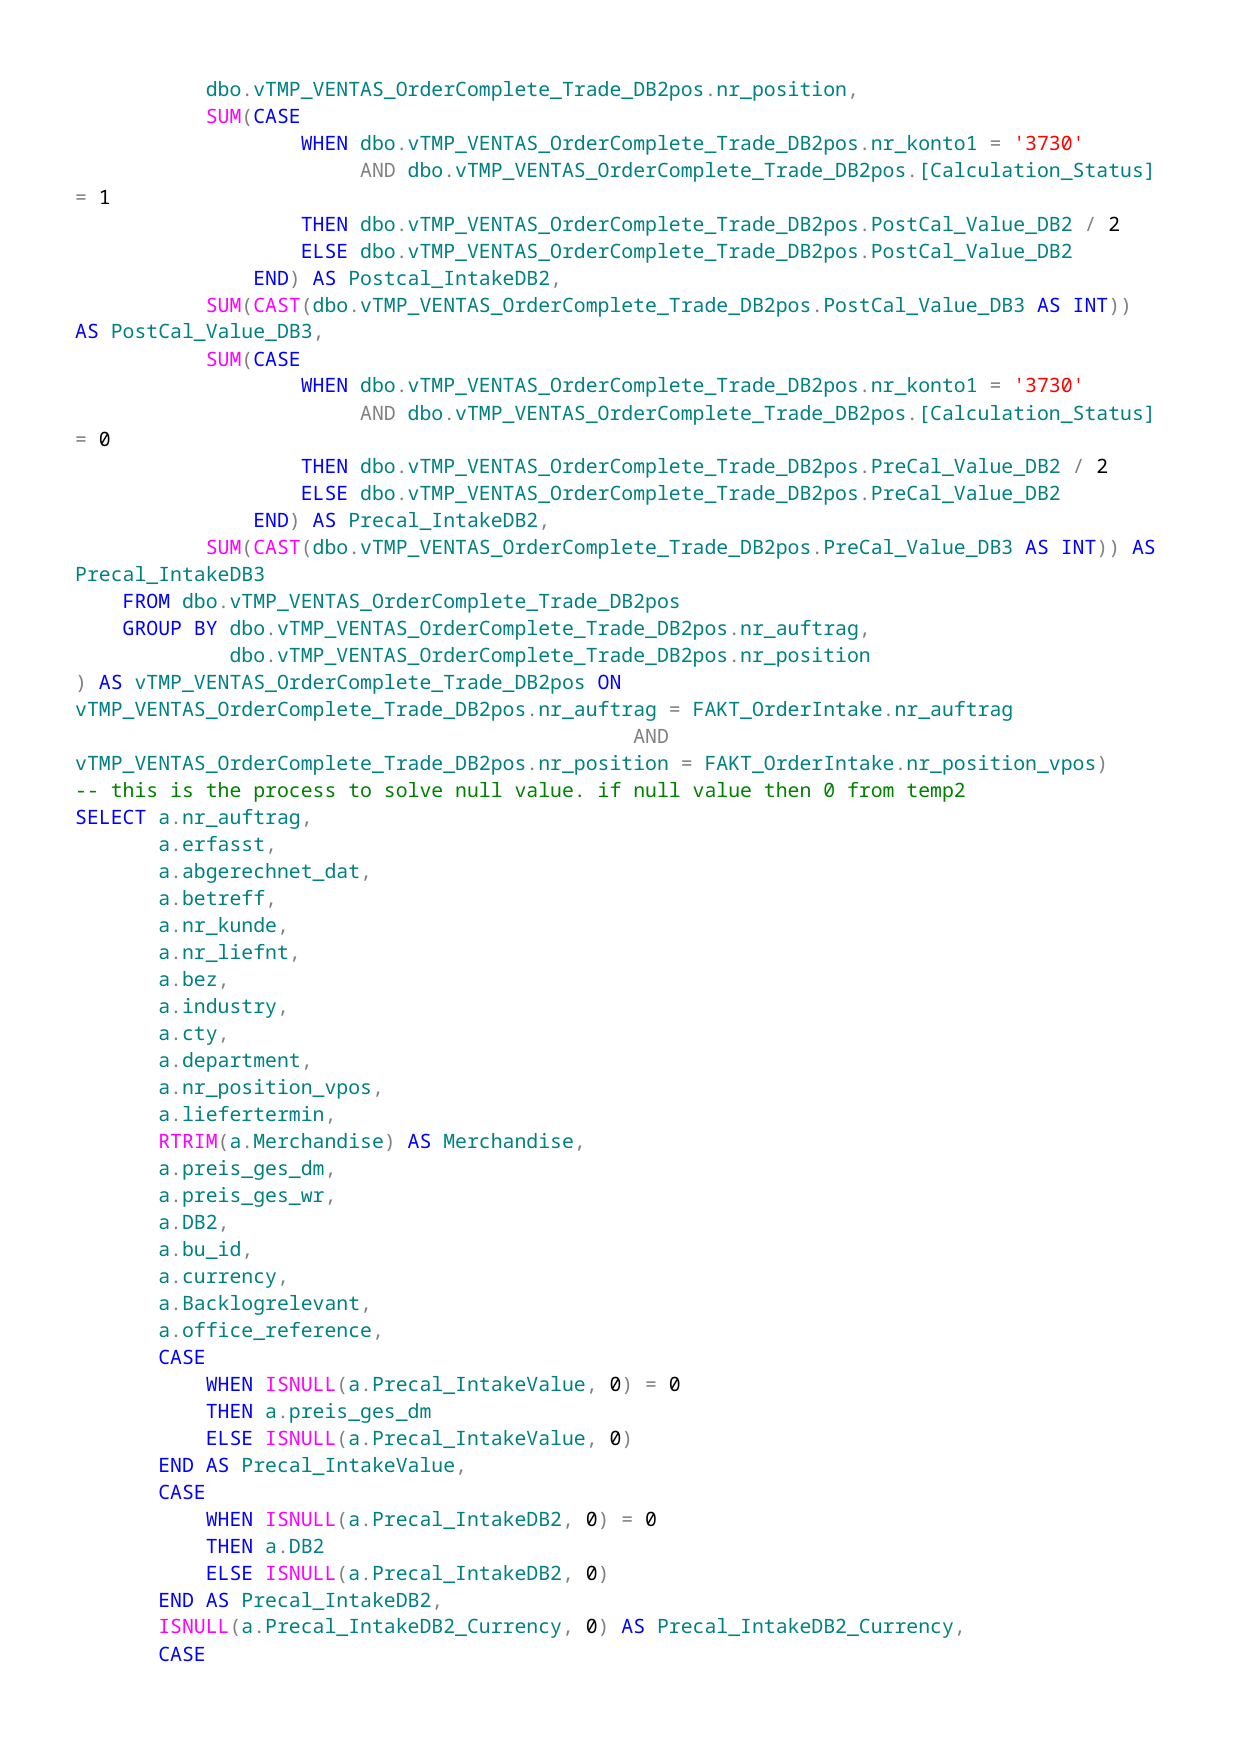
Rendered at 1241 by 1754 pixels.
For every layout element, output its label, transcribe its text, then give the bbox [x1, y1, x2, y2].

text a.office_reference, [75, 1316, 1165, 1343]
text a.nr_position_vpos, [75, 1073, 1165, 1100]
text CASE [75, 1343, 1165, 1370]
text a.Backlogrelevant, [75, 1289, 1165, 1316]
text SUM(CASE [75, 345, 1165, 372]
text a.DB2, [75, 1208, 1165, 1235]
text ELSE dbo.vTMP_VENTAS_OrderComplete_Trade_DB2pos.PreCal_Value_DB2 [75, 480, 1165, 507]
text a.abgerechnet_dat, [75, 857, 1165, 884]
text a.betreff, [75, 884, 1165, 911]
text SELECT a.nr_auftrag, [75, 803, 1165, 830]
text THEN dbo.vTMP_VENTAS_OrderComplete_Trade_DB2pos.PreCal_Value_DB2 / 2 [75, 453, 1165, 480]
text ELSE ISNULL(a.Precal_IntakeDB2, 0) [75, 1559, 1165, 1586]
text dbo.vTMP_VENTAS_OrderComplete_Trade_DB2pos.nr_position, [75, 75, 1165, 102]
text SUM(CAST(dbo.vTMP_VENTAS_OrderComplete_Trade_DB2pos.PostCal_Value_DB3 AS INT)) AS PostCal_Value_DB3, [75, 291, 1165, 345]
text SUM(CASE [75, 102, 1165, 129]
text END) AS Postcal_IntakeDB2, [75, 264, 1165, 291]
text a.bu_id, [75, 1235, 1165, 1262]
text END AS Precal_IntakeDB2, [75, 1586, 1165, 1613]
text ) AS vTMP_VENTAS_OrderComplete_Trade_DB2pos ON vTMP_VENTAS_OrderComplete_Trade_DB2pos.nr_auftrag = FAKT_OrderIntake.nr_auftrag [75, 668, 1165, 722]
text ELSE dbo.vTMP_VENTAS_OrderComplete_Trade_DB2pos.PostCal_Value_DB2 [75, 237, 1165, 264]
text a.department, [75, 1046, 1165, 1073]
text a.preis_ges_wr, [75, 1181, 1165, 1208]
text THEN a.DB2 [75, 1532, 1165, 1559]
text RTRIM(a.Merchandise) AS Merchandise, [75, 1127, 1165, 1154]
text FROM dbo.vTMP_VENTAS_OrderComplete_Trade_DB2pos [75, 588, 1165, 614]
text dbo.vTMP_VENTAS_OrderComplete_Trade_DB2pos.nr_position [75, 642, 1165, 668]
text AND dbo.vTMP_VENTAS_OrderComplete_Trade_DB2pos.[Calculation_Status] = 1 [75, 156, 1165, 210]
text a.industry, [75, 992, 1165, 1019]
text a.cty, [75, 1019, 1165, 1046]
text AND dbo.vTMP_VENTAS_OrderComplete_Trade_DB2pos.[Calculation_Status] = 0 [75, 399, 1165, 453]
text a.currency, [75, 1262, 1165, 1289]
text -- this is the process to solve null value. if null value then 0 from temp2 [75, 776, 1165, 803]
text THEN a.preis_ges_dm [75, 1397, 1165, 1424]
text a.liefertermin, [75, 1100, 1165, 1127]
text THEN dbo.vTMP_VENTAS_OrderComplete_Trade_DB2pos.PostCal_Value_DB2 / 2 [75, 210, 1165, 237]
text ISNULL(a.Precal_IntakeDB2_Currency, 0) AS Precal_IntakeDB2_Currency, [75, 1613, 1165, 1640]
text CASE [75, 1478, 1165, 1505]
text a.nr_kunde, [75, 911, 1165, 938]
text a.bez, [75, 965, 1165, 992]
text WHEN dbo.vTMP_VENTAS_OrderComplete_Trade_DB2pos.nr_konto1 = '3730' [75, 129, 1165, 156]
text END AS Precal_IntakeValue, [75, 1451, 1165, 1478]
text AND vTMP_VENTAS_OrderComplete_Trade_DB2pos.nr_position = FAKT_OrderIntake.nr_position_vpos) [75, 722, 1165, 776]
text SUM(CAST(dbo.vTMP_VENTAS_OrderComplete_Trade_DB2pos.PreCal_Value_DB3 AS INT)) AS Precal_IntakeDB3 [75, 534, 1165, 588]
text a.preis_ges_dm, [75, 1154, 1165, 1181]
text WHEN dbo.vTMP_VENTAS_OrderComplete_Trade_DB2pos.nr_konto1 = '3730' [75, 372, 1165, 399]
text GROUP BY dbo.vTMP_VENTAS_OrderComplete_Trade_DB2pos.nr_auftrag, [75, 614, 1165, 642]
text END) AS Precal_IntakeDB2, [75, 507, 1165, 534]
text ELSE ISNULL(a.Precal_IntakeValue, 0) [75, 1424, 1165, 1451]
text WHEN ISNULL(a.Precal_IntakeDB2, 0) = 0 [75, 1505, 1165, 1532]
text a.nr_liefnt, [75, 938, 1165, 965]
text a.erfasst, [75, 830, 1165, 857]
text WHEN ISNULL(a.Precal_IntakeValue, 0) = 0 [75, 1370, 1165, 1397]
text CASE [75, 1640, 1165, 1667]
